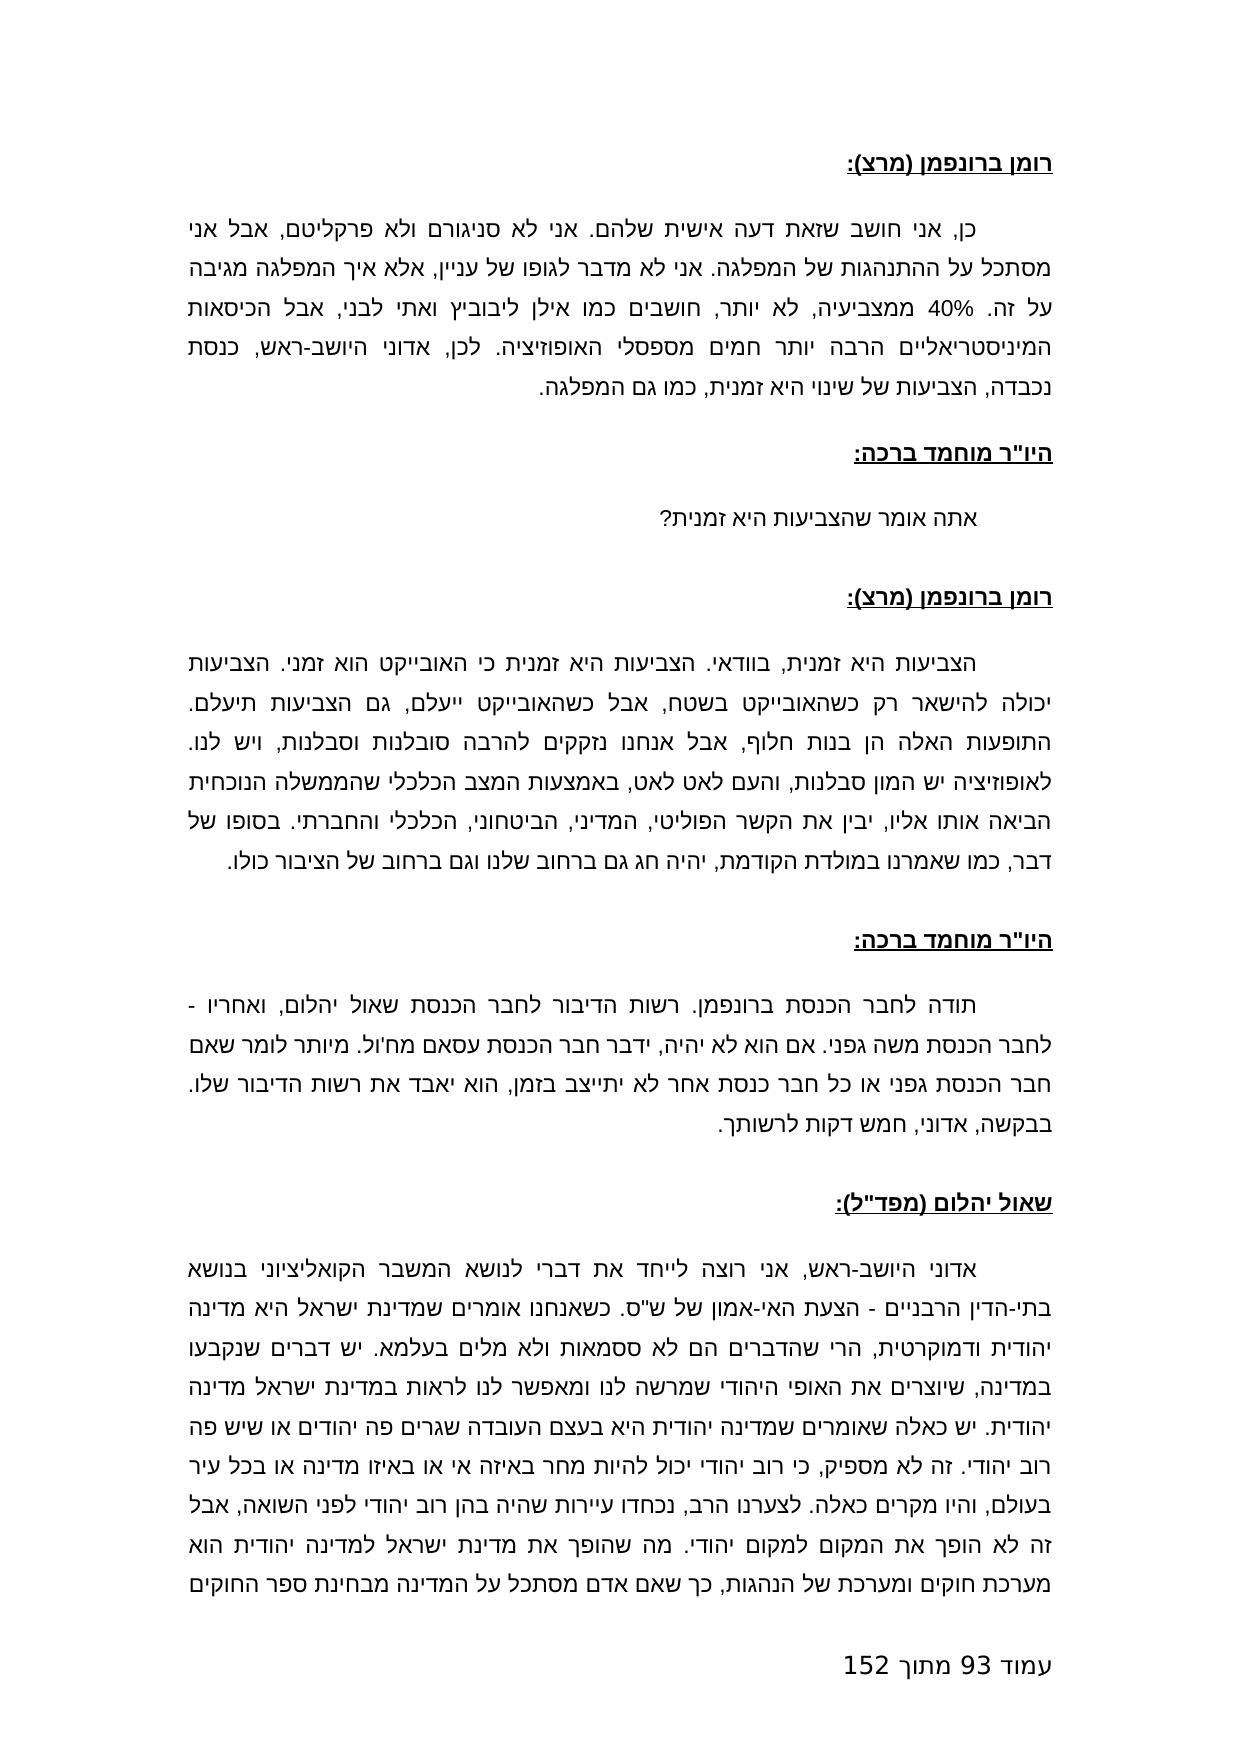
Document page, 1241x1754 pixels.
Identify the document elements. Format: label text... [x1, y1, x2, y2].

text היו"ר מוחמד ברכה: [187, 927, 1053, 953]
text כן, אני חושב שזאת דעה אישית שלהם. אני לא סניגורם ולא פרקליטם, אבל אני מסתכל על ההתנהגות של המפלגה. אני לא מדבר לגופו של עניין, אלא איך המפלגה מגיבה על זה. 40% ממצביעיה, לא יותר, חושבים כמו אילן ליבוביץ ואתי לבני, אבל הכיסאות המיניסטריאליים הרבה יותר חמים מספסלי האופוזיציה. לכן, אדוני היושב-ראש, כנסת נכבדה, הצביעות של שינוי היא זמנית, כמו גם המפלגה. [187, 216, 1053, 400]
text רומן ברונפמן (מרצ): [187, 584, 1053, 611]
text רומן ברונפמן (מרצ): [187, 150, 1053, 176]
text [187, 1256, 1053, 1598]
text אתה אומר שהצביעות היא זמנית? [187, 505, 1053, 532]
text היו"ר מוחמד ברכה: [187, 439, 1053, 466]
text תודה לחבר הכנסת ברונפמן. רשות הדיבור לחבר הכנסת שאול יהלום, ואחריו - לחבר הכנסת משה גפני. אם הוא לא יהיה, ידבר חבר הכנסת עסאם מח'ול. מיותר לומר שאם חבר הכנסת גפני או כל חבר כנסת אחר לא יתייצב בזמן, הוא יאבד את רשות הדיבור שלו. בבקשה, אדוני, חמש דקות לרשותך. [187, 992, 1053, 1137]
text הצביעות היא זמנית, בוודאי. הצביעות היא זמנית כי האובייקט הוא זמני. הצביעות יכולה להישאר רק כשהאובייקט בשטח, אבל כשהאובייקט ייעלם, גם הצביעות תיעלם. התופעות האלה הן בנות חלוף, אבל אנחנו נזקקים להרבה סובלנות וסבלנות, ויש לנו. לאופוזיציה יש המון סבלנות, והעם לאט לאט, באמצעות המצב הכלכלי שהממשלה הנוכחית הביאה אותו אליו, יבין את הקשר הפוליטי, המדיני, הביטחוני, הכלכלי והחברתי. בסופו של דבר, כמו שאמרנו במולדת הקודמת, יהיה חג גם ברחוב שלנו וגם ברחוב של הציבור כולו. [187, 650, 1053, 874]
text שאול יהלום (מפד"ל): [187, 1190, 1053, 1216]
